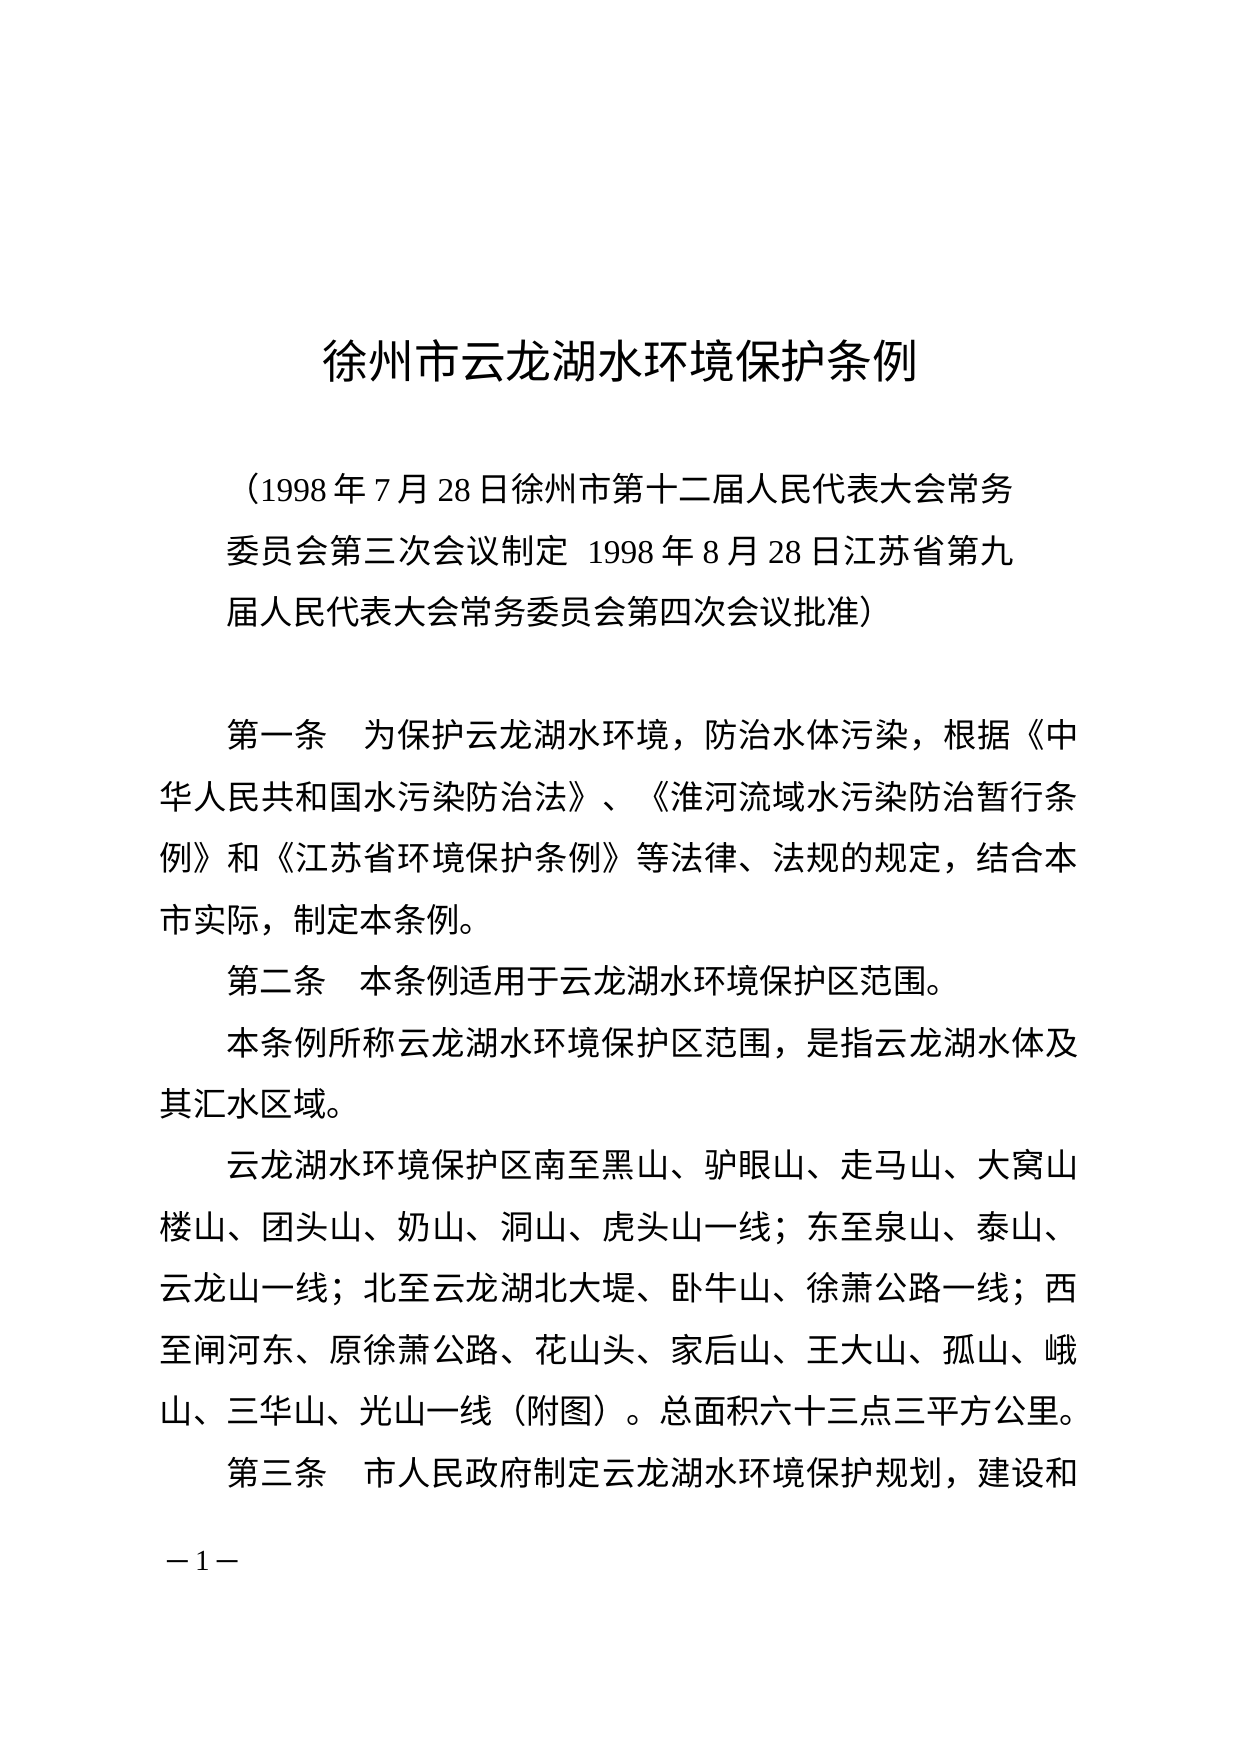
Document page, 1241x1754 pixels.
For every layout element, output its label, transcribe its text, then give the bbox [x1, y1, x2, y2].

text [159, 1436, 1081, 1497]
text （徐州市第十二届人民代表大会常务委员会第三次会议制定 江苏省第九届人民代表大会常务委员会第四次会议批准） [226, 453, 1014, 637]
text 第二条 本条例适用于云龙湖水环境保护区范围。 [159, 944, 1081, 1006]
text 徐州市云龙湖水环境保护条例 [159, 330, 1081, 391]
text 云龙湖水环境保护区南至黑山、驴眼山、走马山、大窝山、楼山、团头山、奶山、洞山、虎头山一线；东至泉山、泰山、云龙山一线；北至云龙湖北大堤、卧牛山、徐萧公路一线；西至闸河东、原徐萧公路、花山头、家后山、王大山、孤山、峨山、三华山、光山一线（附图）。总面积六十三点三平方公里。 [159, 1129, 1081, 1436]
text 第一条 为保护云龙湖水环境，防治水体污染，根据《中华人民共和国水污染防治法》、《淮河流域水污染防治暂行条例》和《江苏省环境保护条例》等法律、法规的规定，结合本市实际，制定本条例。 [159, 698, 1081, 944]
text 本条例所称云龙湖水环境保护区范围，是指云龙湖水体及其汇水区域。 [159, 1006, 1081, 1129]
